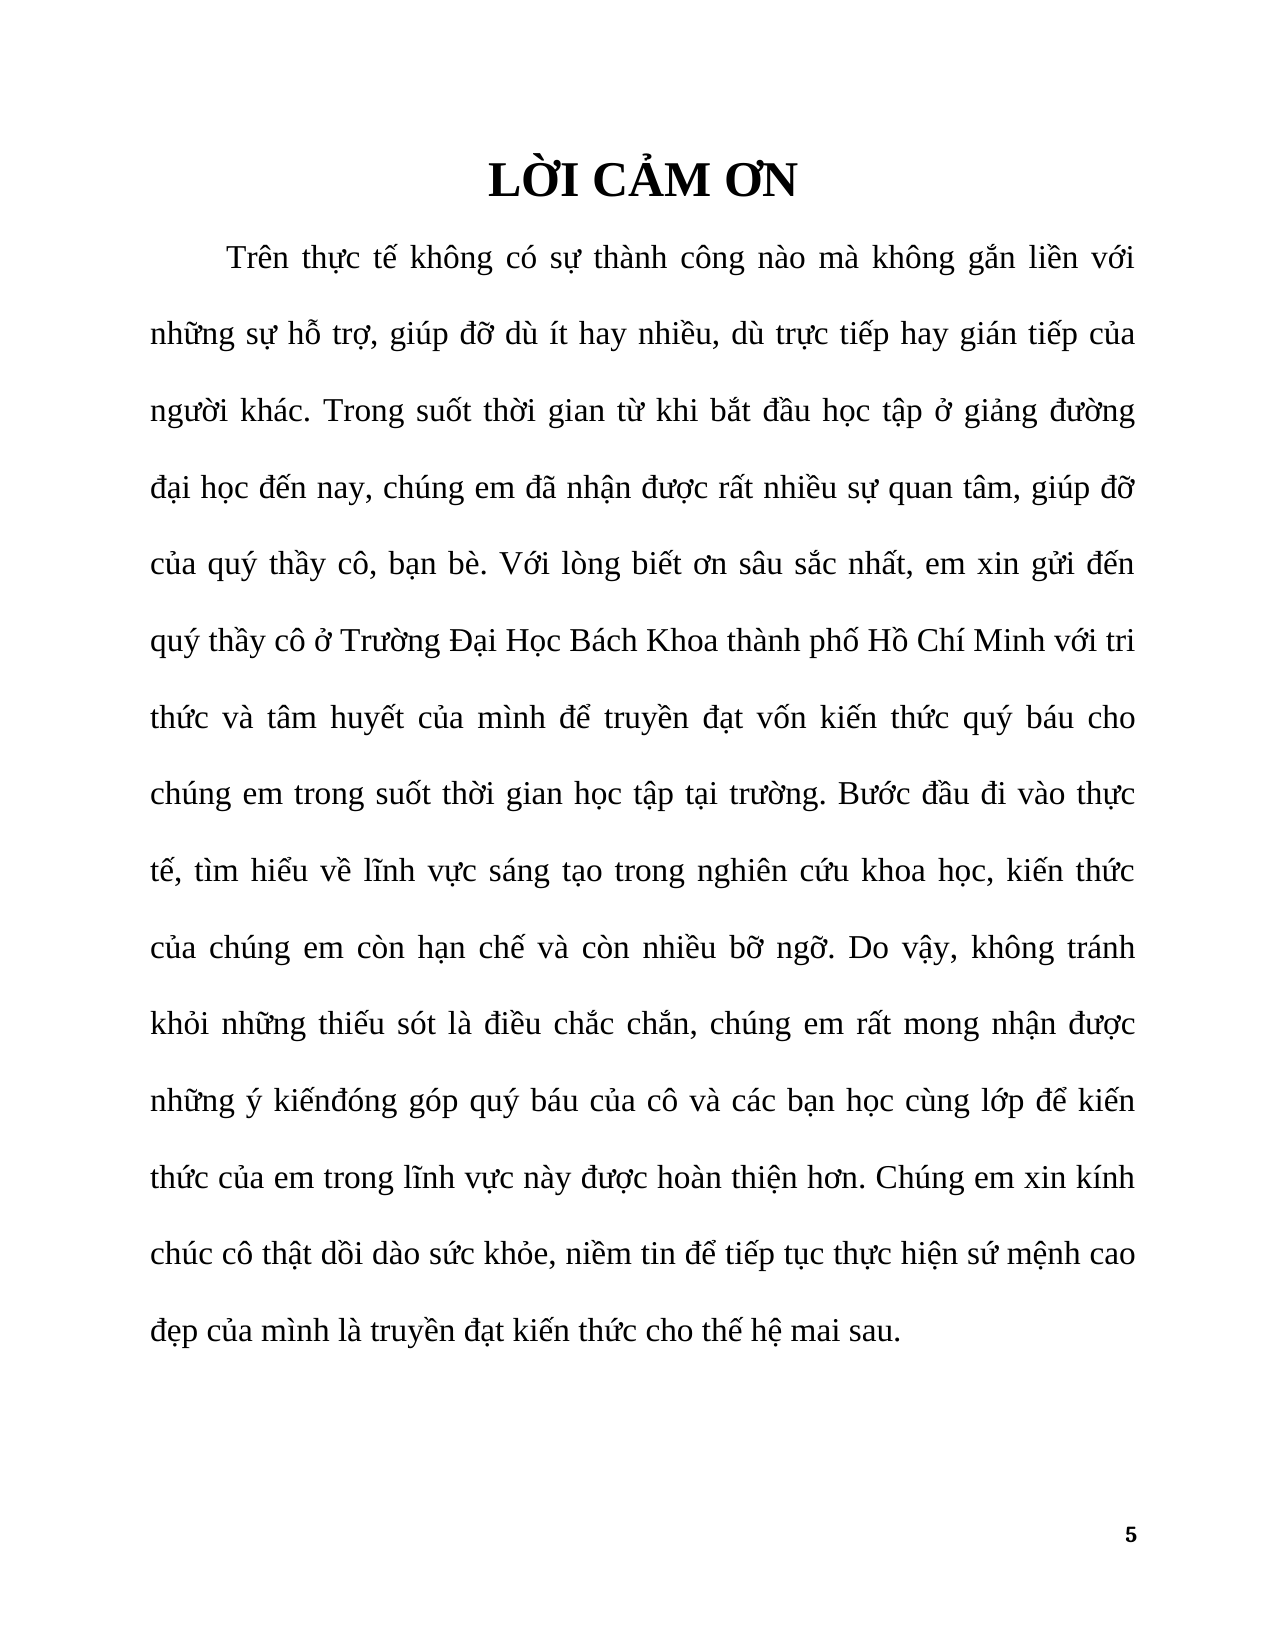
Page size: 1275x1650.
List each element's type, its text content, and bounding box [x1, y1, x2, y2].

text Trên thực tế không có sự thành công nào mà không gắn liền với những sự hỗ trợ, giúp đỡ dù ít hay nhiều, dù trực tiếp hay gián tiếp của người khác. Trong suốt thời gian từ khi bắt đầu học tập ở giảng đường đại học đến nay, chúng em đã nhận được rất nhiều sự quan tâm, giúp đỡ của quý thầy cô, bạn bè. Với lòng biết ơn sâu sắc nhất, em xin gửi đến quý thầy cô ở Trường Đại Học Bách Khoa thành phố Hồ Chí Minh với tri thức và tâm huyết của mình để truyền đạt vốn kiến thức quý báu cho chúng em trong suốt thời gian học tập tại trường. Bước đầu đi vào thực tế, tìm hiểu về lĩnh vực sáng tạo trong nghiên cứu khoa học, kiến thức của chúng em còn hạn chế và còn nhiều bỡ ngỡ. Do vậy, không tránh khỏi những thiếu sót là điều chắc chắn, chúng em rất mong nhận được những ý kiếnđóng góp quý báu của cô và các bạn học cùng lớp để kiến thức của em trong lĩnh vực này được hoàn thiện hơn. Chúng em xin kính chúc cô thật dồi dào sức khỏe, niềm tin để tiếp tục thực hiện sứ mệnh cao đẹp của mình là truyền đạt kiến thức cho thế hệ mai sau. [150, 237, 1137, 1348]
text LỜI CẢM ƠN [150, 150, 1137, 207]
